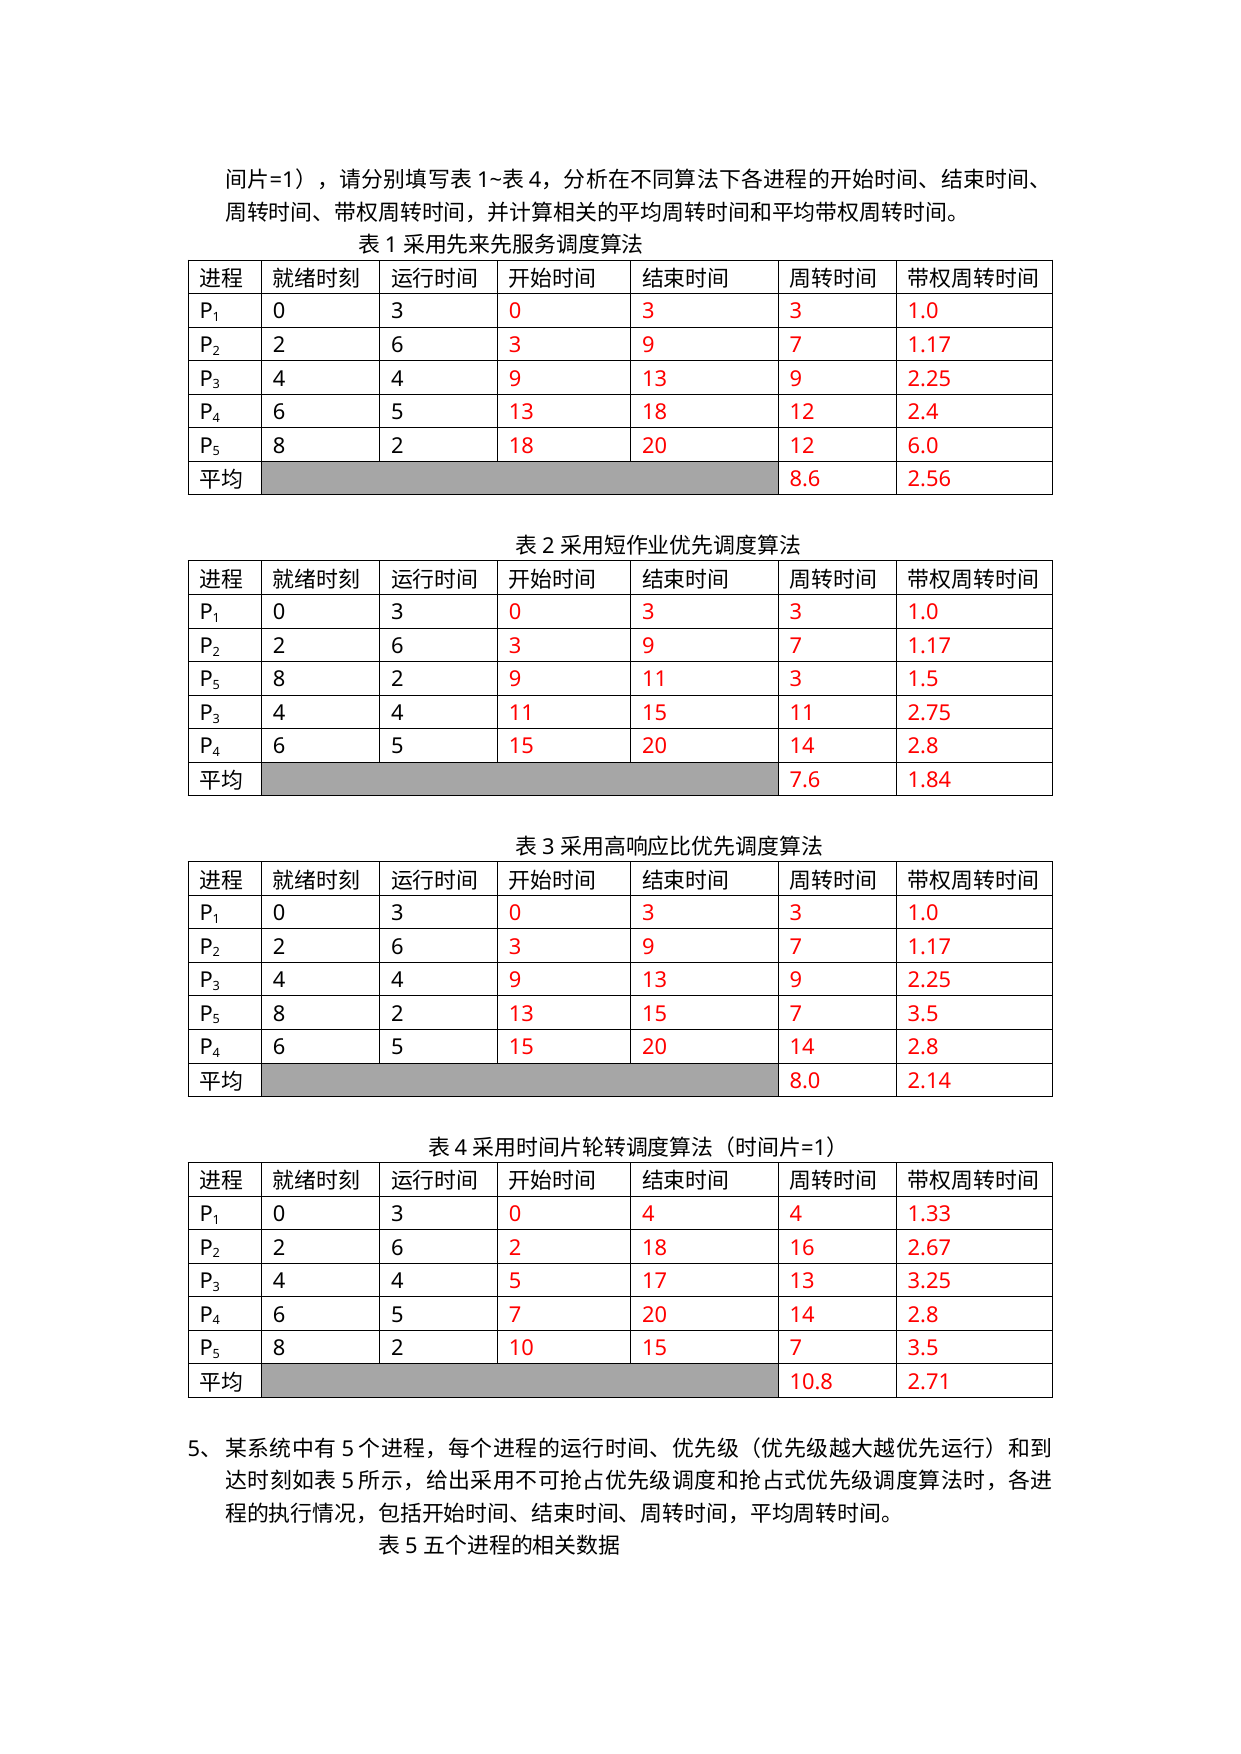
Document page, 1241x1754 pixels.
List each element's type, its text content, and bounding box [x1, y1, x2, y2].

table_cell 0 [262, 294, 379, 327]
table_cell 9 [498, 662, 630, 694]
table_header 开始时间 [498, 561, 630, 594]
table_cell 2.8 [897, 1030, 1052, 1062]
table_cell 4 [262, 361, 379, 394]
table_cell 8 [262, 1331, 379, 1363]
table_cell P5 [189, 662, 261, 694]
table_cell 12 [779, 428, 896, 461]
table_cell 3 [779, 294, 896, 327]
table_cell 5 [380, 1297, 497, 1330]
table_cell 15 [631, 996, 778, 1029]
table_header 开始时间 [498, 261, 630, 293]
table_cell P1 [189, 896, 261, 928]
table_cell 14 [779, 1030, 896, 1062]
table_cell 7.6 [779, 763, 896, 795]
table_cell 15 [498, 729, 630, 762]
table_header 进程 [189, 862, 261, 895]
table_cell 15 [498, 1030, 630, 1062]
text 表2 采用短作业优先调度算法 [187, 528, 1053, 560]
table_header 进程 [189, 261, 261, 293]
table_cell P2 [189, 629, 261, 661]
text 表3 采用高响应比优先调度算法 [187, 829, 1053, 861]
table_cell 3 [779, 595, 896, 627]
table_header 就绪时刻 [262, 561, 379, 594]
table_header 结束时间 [631, 261, 778, 293]
table_cell 9 [779, 361, 896, 394]
table_cell 2.25 [897, 963, 1052, 995]
table_cell 2 [380, 996, 497, 1029]
table_cell 8 [262, 996, 379, 1029]
table_cell [262, 462, 778, 494]
table_cell 0 [498, 595, 630, 627]
table_cell 2.25 [897, 361, 1052, 394]
table_cell 4 [380, 361, 497, 394]
table_cell [262, 1064, 778, 1096]
table_cell 0 [262, 595, 379, 627]
table_cell 4 [380, 696, 497, 728]
table_header 开始时间 [498, 1163, 630, 1196]
table_cell 9 [498, 963, 630, 995]
table_cell 13 [498, 395, 630, 427]
table_cell P1 [189, 595, 261, 627]
table_cell 13 [779, 1264, 896, 1296]
table_cell 17 [631, 1264, 778, 1296]
table_cell 18 [631, 395, 778, 427]
table_cell P4 [189, 1030, 261, 1062]
table_cell 2 [498, 1230, 630, 1263]
table_cell 13 [498, 996, 630, 1029]
table_cell 5 [498, 1264, 630, 1296]
table_cell 1.0 [897, 294, 1052, 327]
table_header 带权周转时间 [897, 561, 1052, 594]
table_cell P3 [189, 361, 261, 394]
table_header 运行时间 [380, 1163, 497, 1196]
table_cell 8.0 [779, 1064, 896, 1096]
table_cell 16 [779, 1230, 896, 1263]
table_cell 6 [262, 1030, 379, 1062]
table_header 带权周转时间 [897, 261, 1052, 293]
table_cell 2 [380, 662, 497, 694]
table_cell 6 [380, 1230, 497, 1263]
table_cell 0 [262, 896, 379, 928]
table_cell 1.17 [897, 929, 1052, 962]
table_cell 3.5 [897, 1331, 1052, 1363]
table_cell 1.17 [897, 328, 1052, 360]
table_cell 13 [631, 963, 778, 995]
text 表1 采用先来先服务调度算法 [187, 227, 1053, 259]
text 表4 采用时间片轮转调度算法（时间片=1） [187, 1129, 1053, 1162]
table_cell 5 [380, 1030, 497, 1062]
table_cell 0 [498, 896, 630, 928]
table_cell 4 [631, 1197, 778, 1229]
table_cell P3 [189, 1264, 261, 1296]
table_cell 3 [498, 629, 630, 661]
list 表5 五个进程的相关数据 [225, 1528, 1053, 1560]
table_cell 平均 [189, 462, 261, 494]
table_cell 6.0 [897, 428, 1052, 461]
table_cell 8 [262, 428, 379, 461]
table_cell 7 [779, 1331, 896, 1363]
table_header 就绪时刻 [262, 261, 379, 293]
table_cell 5 [380, 729, 497, 762]
table_header 周转时间 [779, 261, 896, 293]
table_cell 10.8 [779, 1364, 896, 1397]
table_cell 3 [380, 896, 497, 928]
table_cell 6 [380, 328, 497, 360]
table_cell 1.33 [897, 1197, 1052, 1229]
table_cell 18 [498, 428, 630, 461]
table_header 周转时间 [779, 561, 896, 594]
table_header 结束时间 [631, 1163, 778, 1196]
table_cell [262, 763, 778, 795]
table_cell 4 [262, 963, 379, 995]
table_cell 1.84 [897, 763, 1052, 795]
table_cell P5 [189, 1331, 261, 1363]
table_cell 11 [498, 696, 630, 728]
table_header 运行时间 [380, 261, 497, 293]
table_header 运行时间 [380, 561, 497, 594]
table_cell 7 [779, 929, 896, 962]
table_cell 2 [262, 328, 379, 360]
table_cell 2 [262, 629, 379, 661]
table_cell 4 [380, 963, 497, 995]
table_cell 3 [380, 1197, 497, 1229]
table_cell 2 [262, 1230, 379, 1263]
table_cell 3 [779, 896, 896, 928]
table_cell 9 [631, 629, 778, 661]
table_cell P5 [189, 428, 261, 461]
table_cell 1.5 [897, 662, 1052, 694]
table_cell 3 [779, 662, 896, 694]
table_cell P4 [189, 1297, 261, 1330]
table_cell 20 [631, 1297, 778, 1330]
table_cell 7 [779, 629, 896, 661]
table_cell 2.67 [897, 1230, 1052, 1263]
table_cell 平均 [189, 763, 261, 795]
table_cell 2.71 [897, 1364, 1052, 1397]
table_cell 10 [498, 1331, 630, 1363]
table_cell [262, 1364, 778, 1397]
table_header 开始时间 [498, 862, 630, 895]
table_cell P3 [189, 696, 261, 728]
table_cell 3.25 [897, 1264, 1052, 1296]
table_cell 18 [631, 1230, 778, 1263]
table_cell 4 [262, 1264, 379, 1296]
table_cell 14 [779, 1297, 896, 1330]
table_cell 2 [380, 1331, 497, 1363]
table_cell 9 [631, 328, 778, 360]
table_cell 3 [498, 328, 630, 360]
table_cell P3 [189, 963, 261, 995]
table_cell 3 [631, 595, 778, 627]
table_cell 3 [498, 929, 630, 962]
table_cell 2.8 [897, 1297, 1052, 1330]
table_cell 14 [779, 729, 896, 762]
table_cell 1.0 [897, 896, 1052, 928]
table_cell 2.8 [897, 729, 1052, 762]
table_cell 4 [262, 696, 379, 728]
table_cell 3 [380, 294, 497, 327]
table_cell 2.75 [897, 696, 1052, 728]
table_header 就绪时刻 [262, 862, 379, 895]
table_cell 3 [380, 595, 497, 627]
table_cell 0 [498, 1197, 630, 1229]
table_cell 6 [380, 629, 497, 661]
table_cell P5 [189, 996, 261, 1029]
table_cell P1 [189, 1197, 261, 1229]
table_cell 6 [262, 729, 379, 762]
table_cell P4 [189, 729, 261, 762]
table_cell 12 [779, 395, 896, 427]
table_header 运行时间 [380, 862, 497, 895]
table_header 周转时间 [779, 862, 896, 895]
table_cell 2.56 [897, 462, 1052, 494]
table_cell 5 [380, 395, 497, 427]
table_cell 7 [779, 328, 896, 360]
table_cell 2.14 [897, 1064, 1052, 1096]
table_cell P2 [189, 929, 261, 962]
table_header 结束时间 [631, 561, 778, 594]
table_cell P2 [189, 1230, 261, 1263]
table_cell 11 [779, 696, 896, 728]
table_cell 20 [631, 1030, 778, 1062]
table_cell 7 [498, 1297, 630, 1330]
list 某系统中有5个进程，每个进程的运行时间、优先级（优先级越大越优先运行）和到达时刻如表5所示，给出采用不可抢占优先级调度和抢占式优先级调度算法时，各进程的执行情况，包括开始时间、结束时间、周转时间，平均周转时间。 [187, 1430, 1053, 1528]
table_cell 6 [262, 395, 379, 427]
table_cell 3.5 [897, 996, 1052, 1029]
table_cell 0 [498, 294, 630, 327]
table_cell 2 [262, 929, 379, 962]
table_cell 15 [631, 696, 778, 728]
table_cell 11 [631, 662, 778, 694]
table_cell 3 [631, 896, 778, 928]
table_cell 2.4 [897, 395, 1052, 427]
table_cell 1.0 [897, 595, 1052, 627]
table_cell 平均 [189, 1364, 261, 1397]
table_header 带权周转时间 [897, 1163, 1052, 1196]
table_cell 2 [380, 428, 497, 461]
table_cell 8.6 [779, 462, 896, 494]
table_cell 0 [262, 1197, 379, 1229]
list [187, 162, 1053, 227]
table_cell 平均 [189, 1064, 261, 1096]
table_cell 3 [631, 294, 778, 327]
table_cell 1.17 [897, 629, 1052, 661]
table_header 就绪时刻 [262, 1163, 379, 1196]
table_cell P4 [189, 395, 261, 427]
table_cell 9 [779, 963, 896, 995]
table_cell P2 [189, 328, 261, 360]
table_cell 6 [380, 929, 497, 962]
table_cell 4 [779, 1197, 896, 1229]
table_cell 9 [631, 929, 778, 962]
table_cell 15 [631, 1331, 778, 1363]
table_cell 20 [631, 428, 778, 461]
table_cell 8 [262, 662, 379, 694]
table_header 带权周转时间 [897, 862, 1052, 895]
table_header 进程 [189, 561, 261, 594]
table_header 周转时间 [779, 1163, 896, 1196]
table_cell 6 [262, 1297, 379, 1330]
table_header 进程 [189, 1163, 261, 1196]
table_cell 4 [380, 1264, 497, 1296]
table_cell 13 [631, 361, 778, 394]
table_cell 20 [631, 729, 778, 762]
table_cell 7 [779, 996, 896, 1029]
table_cell P1 [189, 294, 261, 327]
table_header 结束时间 [631, 862, 778, 895]
table_cell 9 [498, 361, 630, 394]
